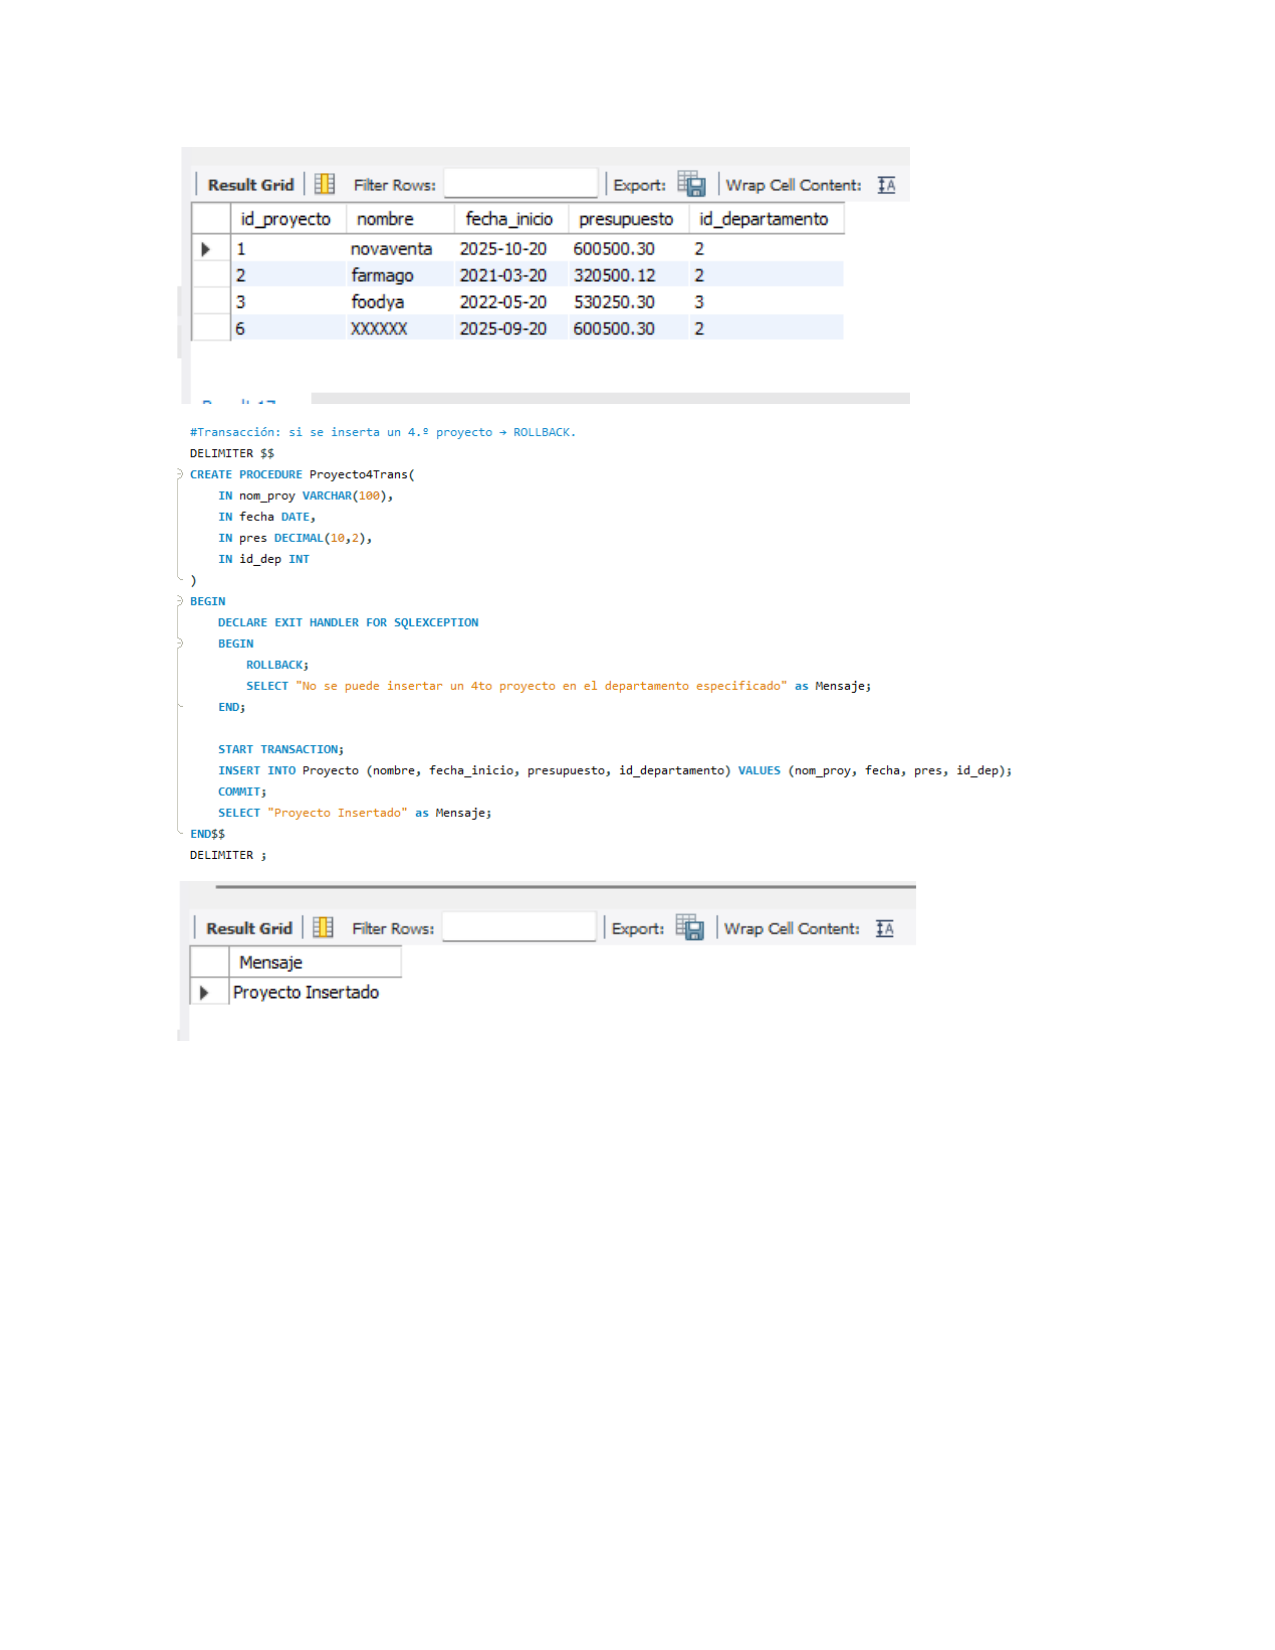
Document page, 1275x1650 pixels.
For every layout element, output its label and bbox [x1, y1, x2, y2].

picture [177, 881, 917, 1041]
picture [177, 147, 910, 404]
picture [177, 422, 1098, 863]
